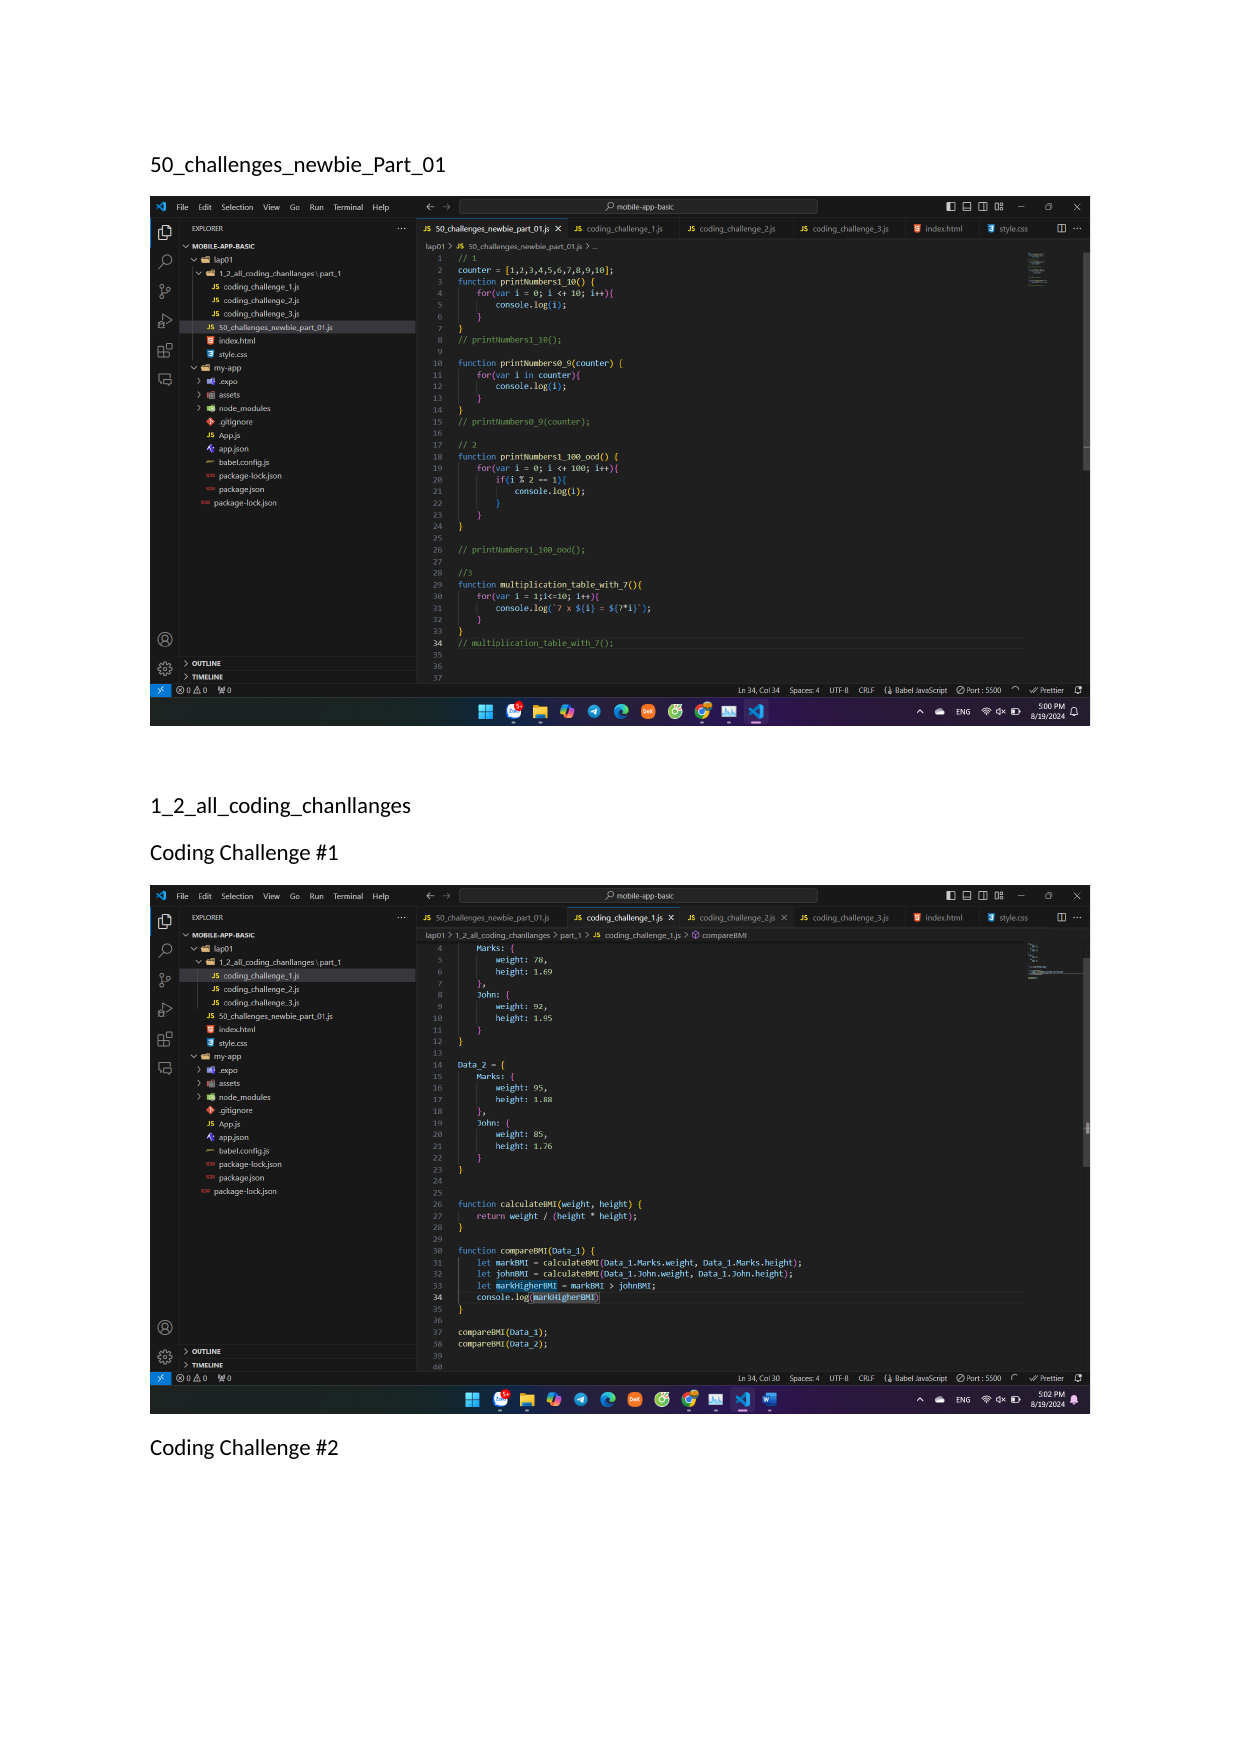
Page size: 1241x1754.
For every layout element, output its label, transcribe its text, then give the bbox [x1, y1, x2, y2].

text Coding Challenge #2 [150, 1433, 1090, 1461]
text 50_challenges_newbie_Part_01 [150, 150, 1090, 178]
text 1_2_all_coding_chanllanges [150, 791, 1090, 819]
text Coding Challenge #1 [150, 838, 1090, 866]
picture [150, 196, 1091, 726]
picture [150, 885, 1091, 1414]
